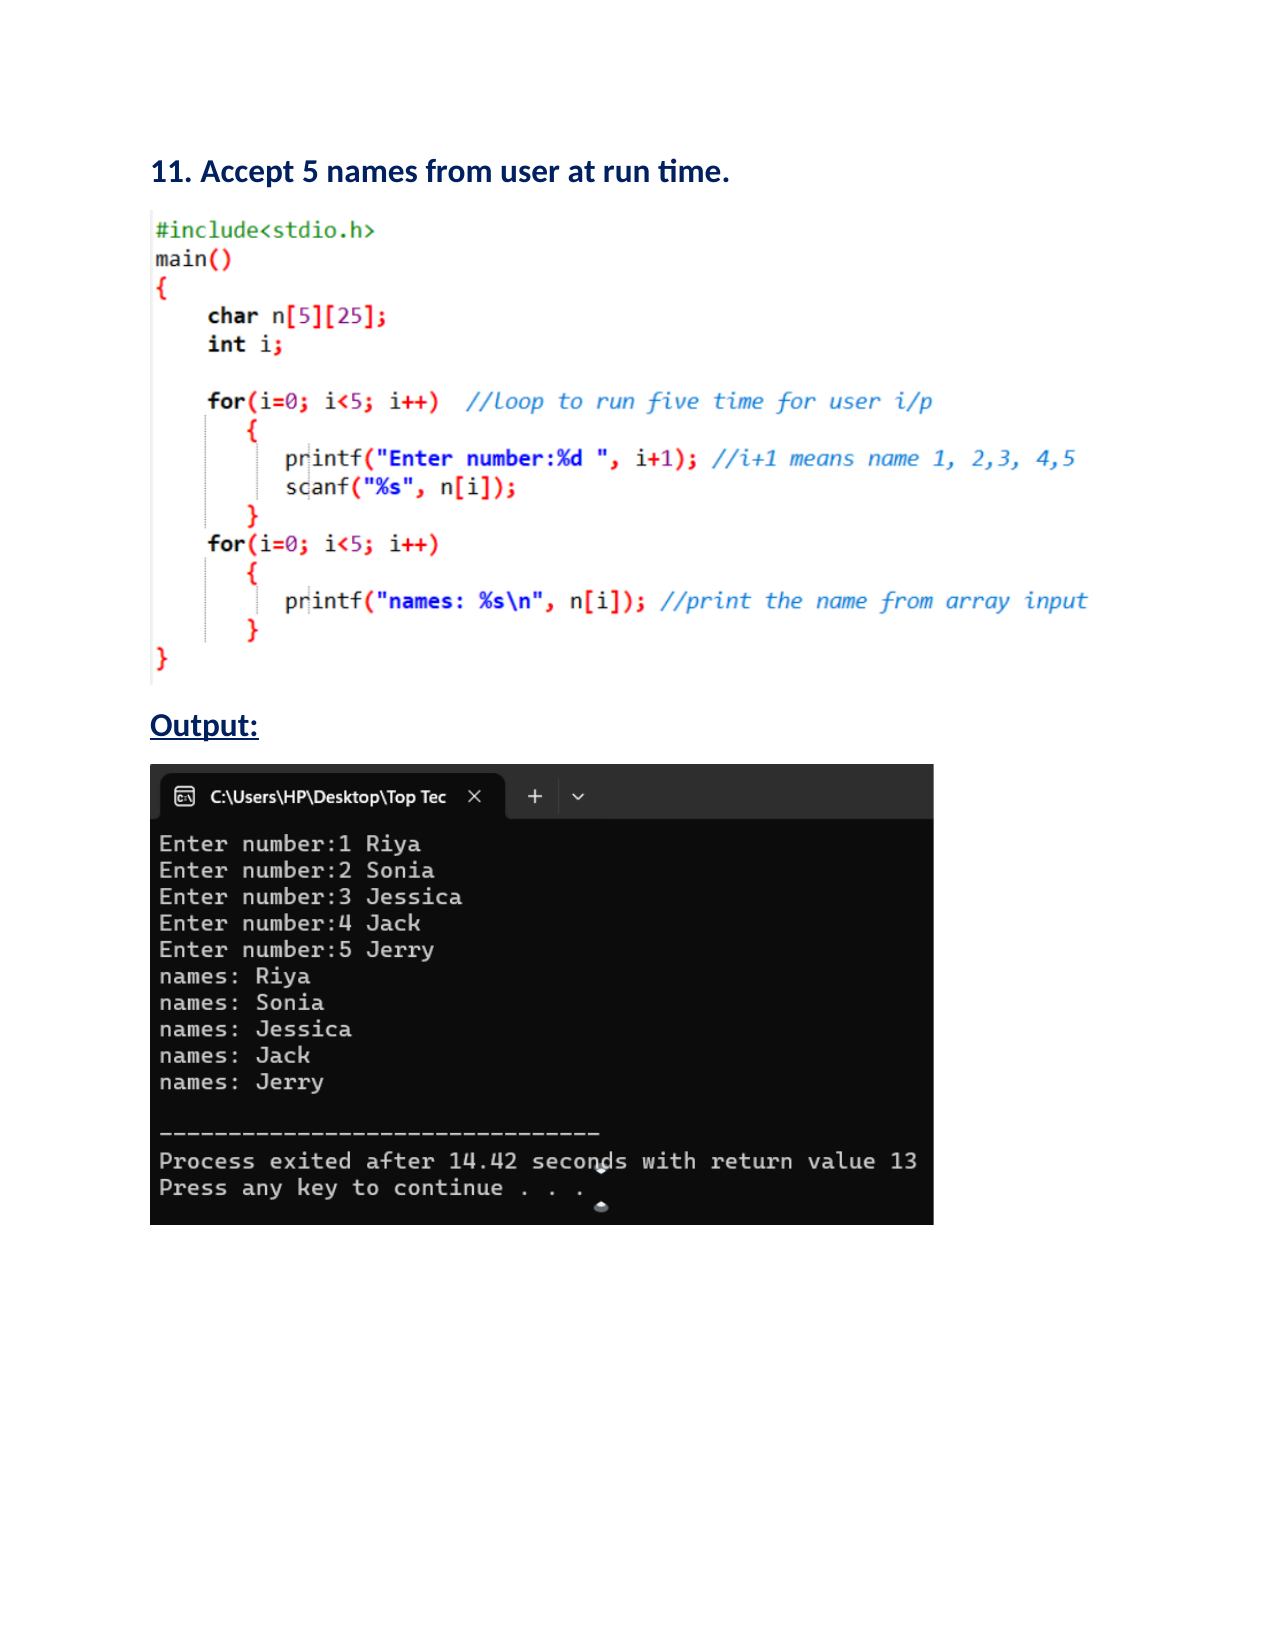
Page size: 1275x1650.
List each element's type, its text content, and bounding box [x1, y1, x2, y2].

text Output: [150, 703, 1125, 744]
text 11. Accept 5 names from user at run time. [150, 150, 1125, 191]
picture [150, 210, 1125, 685]
picture [150, 764, 934, 1225]
